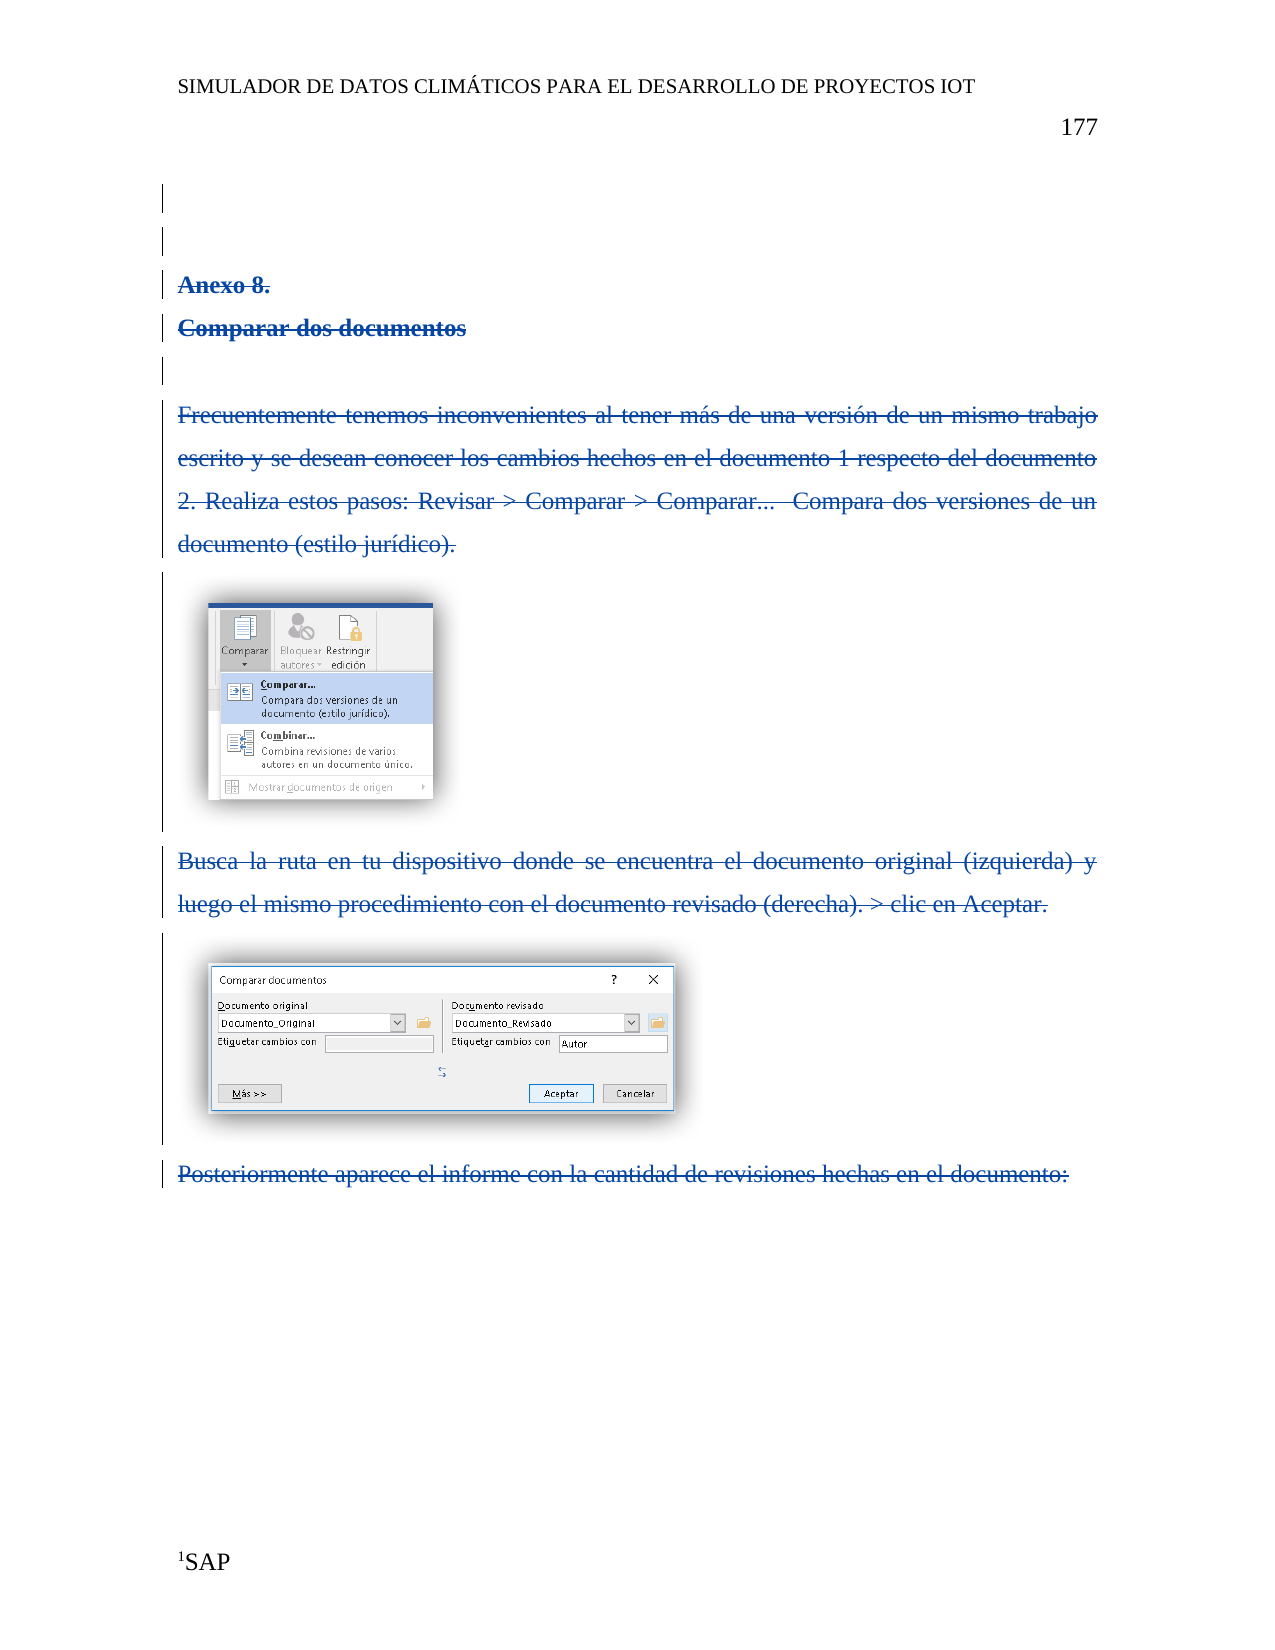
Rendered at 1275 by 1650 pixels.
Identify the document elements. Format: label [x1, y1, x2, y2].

picture [208, 603, 433, 800]
picture [208, 963, 676, 1114]
